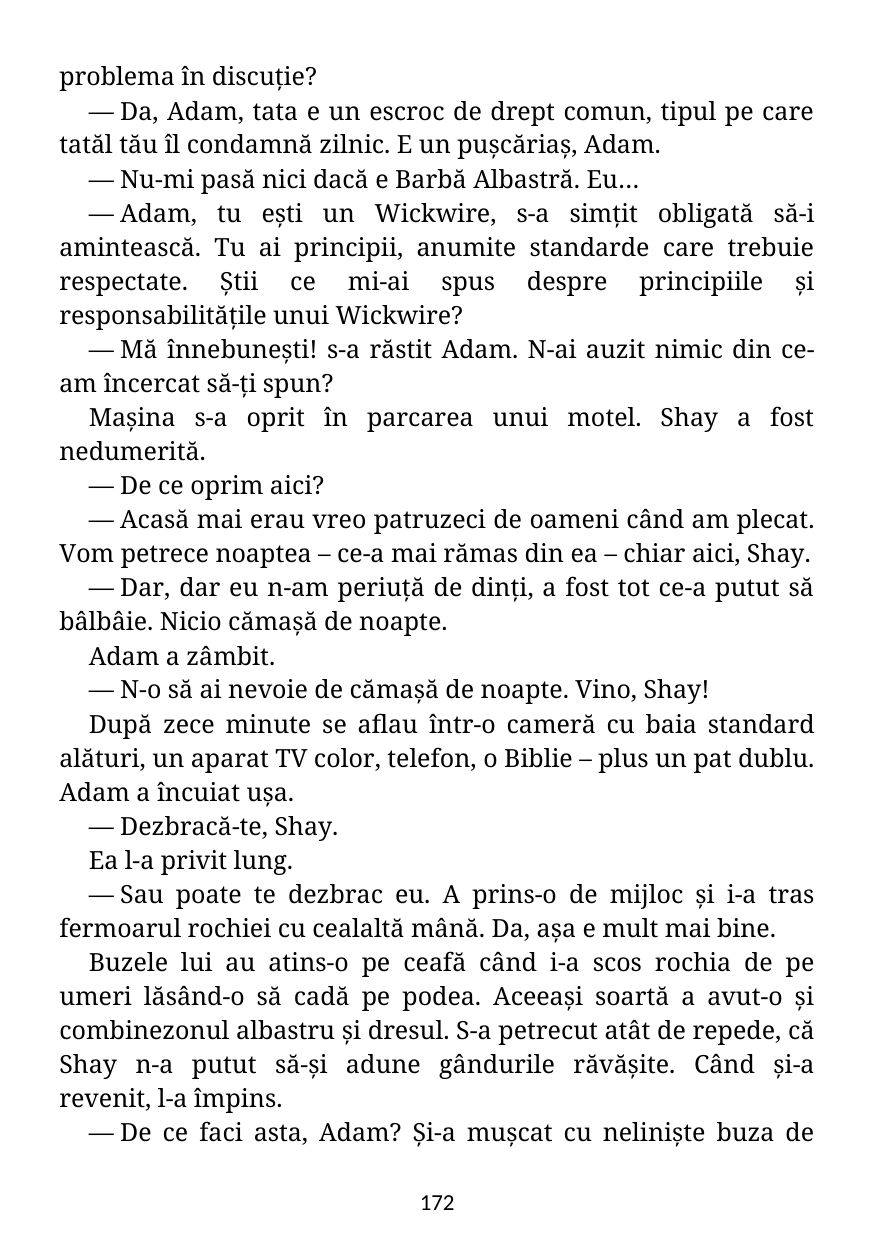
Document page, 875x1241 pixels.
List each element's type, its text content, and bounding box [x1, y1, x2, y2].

text Ea l-a privit lung. [59, 842, 815, 877]
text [59, 59, 815, 93]
text — Sau poate te dezbrac eu. A prins-o de mijloc şi i-a tras fermoarul rochiei cu cealaltă mână. Da, aşa e mult mai bine. [59, 877, 815, 945]
text — Dezbracă-te, Shay. [59, 808, 815, 842]
text — Nu-mi pasă nici dacă e Barbă Albastră. Eu… [59, 161, 815, 195]
text — Mă înnebuneşti! s-a răstit Adam. N-ai auzit nimic din ce-am încercat să-ţi spun? [59, 332, 815, 400]
text Maşina s-a oprit în parcarea unui motel. Shay a fost nedumerită. [59, 400, 815, 468]
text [59, 1115, 815, 1149]
text — De ce oprim aici? [59, 468, 815, 502]
text — Acasă mai erau vreo patruzeci de oameni când am plecat. Vom petrece noaptea – ce-a mai rămas din ea – chiar aici, Shay. [59, 502, 815, 570]
text — N-o să ai nevoie de cămaşă de noapte. Vino, Shay! [59, 672, 815, 706]
text După zece minute se aflau într-o cameră cu baia standard alături, un aparat TV color, telefon, o Biblie – plus un pat dublu. Adam a încuiat uşa. [59, 706, 815, 808]
text — Da, Adam, tata e un escroc de drept comun, tipul pe care tatăl tău îl condamnă zilnic. E un puşcăriaş, Adam. [59, 93, 815, 161]
text — Dar, dar eu n-am periuţă de dinţi, a fost tot ce-a putut să bâlbâie. Nicio cămaşă de noapte. [59, 570, 815, 638]
text — Adam, tu eşti un Wickwire, s-a simţit obligată să-i amintească. Tu ai principii, anumite standarde care trebuie respectate. Ştii ce mi-ai spus despre principiile şi responsabilităţile unui Wickwire? [59, 195, 815, 332]
text Adam a zâmbit. [59, 638, 815, 672]
text Buzele lui au atins-o pe ceafă când i-a scos rochia de pe umeri lăsând-o să cadă pe podea. Aceeaşi soartă a avut-o şi combinezonul albastru şi dresul. S-a petrecut atât de repede, că Shay n-a putut să-şi adune gândurile răvăşite. Când şi-a revenit, l-a împins. [59, 945, 815, 1115]
